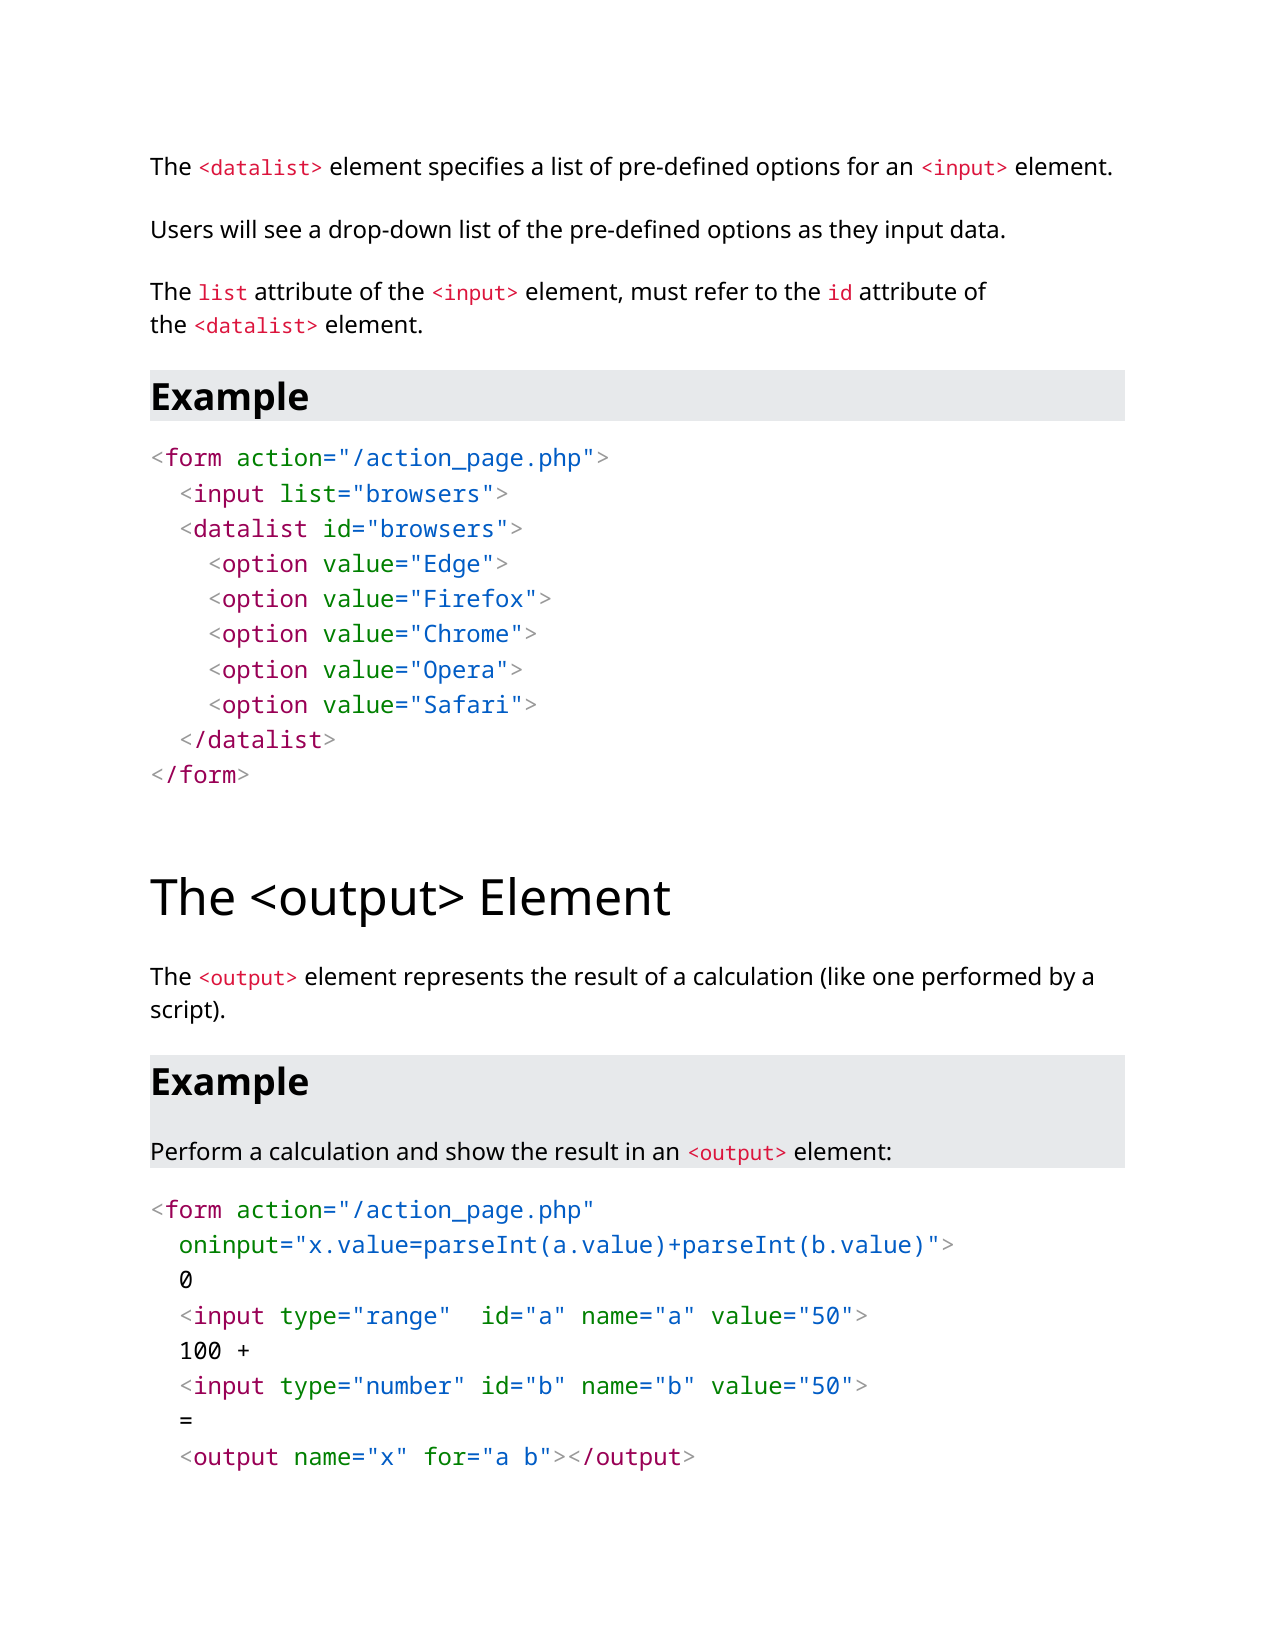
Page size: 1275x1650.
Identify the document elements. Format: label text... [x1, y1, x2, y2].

text The <output> element represents the result of a calculation (like one performed by a script). [150, 960, 1125, 1025]
text The list attribute of the <input> element, must refer to the id attribute of the <datalist> element. [150, 275, 1125, 340]
subtitle Example [150, 1055, 1125, 1106]
subtitle Example [150, 370, 1125, 421]
text Users will see a drop-down list of the pre-defined options as they input data. [150, 213, 1125, 245]
text <form action="/action_page.php"> <input list="browsers"> <datalist id="browsers"> <option value="Edge"> <option value="Firefox"> <option value="Chrome"> <option value="Opera"> <option value="Safari"> </datalist> </form> [150, 441, 1125, 791]
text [150, 1193, 1125, 1472]
text Perform a calculation and show the result in an <output> element: [150, 1135, 1125, 1168]
subtitle The <output> Element [150, 862, 1125, 930]
text The <datalist> element specifies a list of pre-defined options for an <input> element. [150, 150, 1125, 183]
